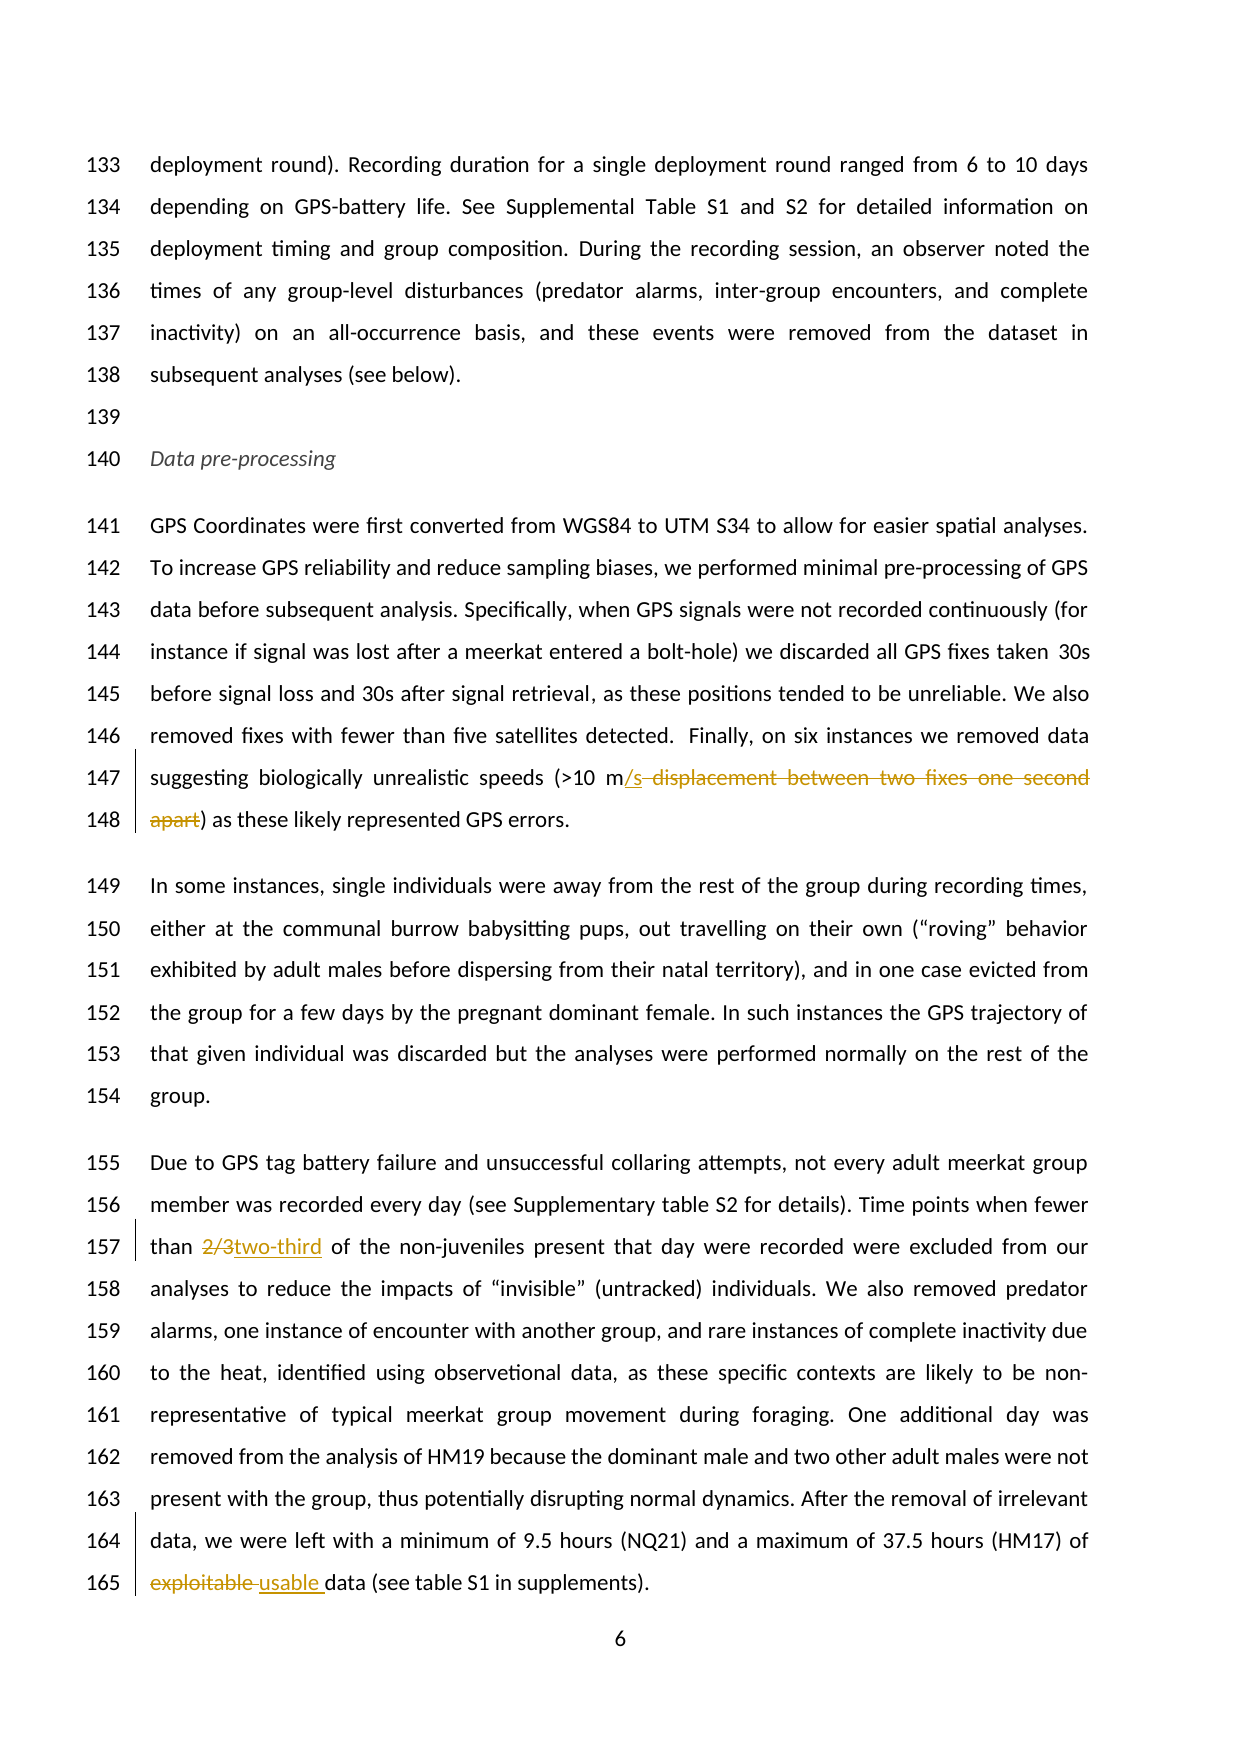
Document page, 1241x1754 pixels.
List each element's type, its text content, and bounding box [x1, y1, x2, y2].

text GPS Coordinates were first converted from WGS84 to UTM S34 to allow for easier spatial analyses. To increase GPS reliability and reduce sampling biases, we performed minimal pre-processing of GPS data before subsequent analysis. Specifically, when GPS signals were not recorded continuously (for instance if signal was lost after a meerkat entered a bolt-hole) we discarded all GPS fixes taken 30s before signal loss and 30s after signal retrieval, as these positions tended to be unreliable. We also removed fixes with fewer than five satellites detected. Finally, on six instances we removed data suggesting biologically unrealistic speeds (>10 m) as these likely represented GPS errors. [150, 511, 1090, 833]
text In some instances, single individuals were away from the rest of the group during recording times, either at the communal burrow babysitting pups, out travelling on their own (“roving” behavior exhibited by adult males before dispersing from their natal territory), and in one case evicted from the group for a few days by the pregnant dominant female. In such instances the GPS trajectory of that given individual was discarded but the analyses were performed normally on the rest of the group. [150, 872, 1090, 1109]
text Data pre-processing [150, 444, 1090, 472]
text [150, 150, 1090, 388]
text Due to GPS tag battery failure and unsuccessful collaring attempts, not every adult meerkat group member was recorded every day (see Supplementary table S2 for details). Time points when fewer than of the non-juveniles present that day were recorded were excluded from our analyses to reduce the impacts of “invisible” (untracked) individuals. We also removed predator alarms, one instance of encounter with another group, and rare instances of complete inactivity due to the heat, identified using observetional data, as these specific contexts are likely to be non-representative of typical meerkat group movement during foraging. One additional day was removed from the analysis of HM19 because the dominant male and two other adult males were not present with the group, thus potentially disrupting normal dynamics. After the removal of irrelevant data, we were left with a minimum of 9.5 hours (NQ21) and a maximum of 37.5 hours (HM17) of data (see table S1 in supplements). [150, 1148, 1090, 1596]
